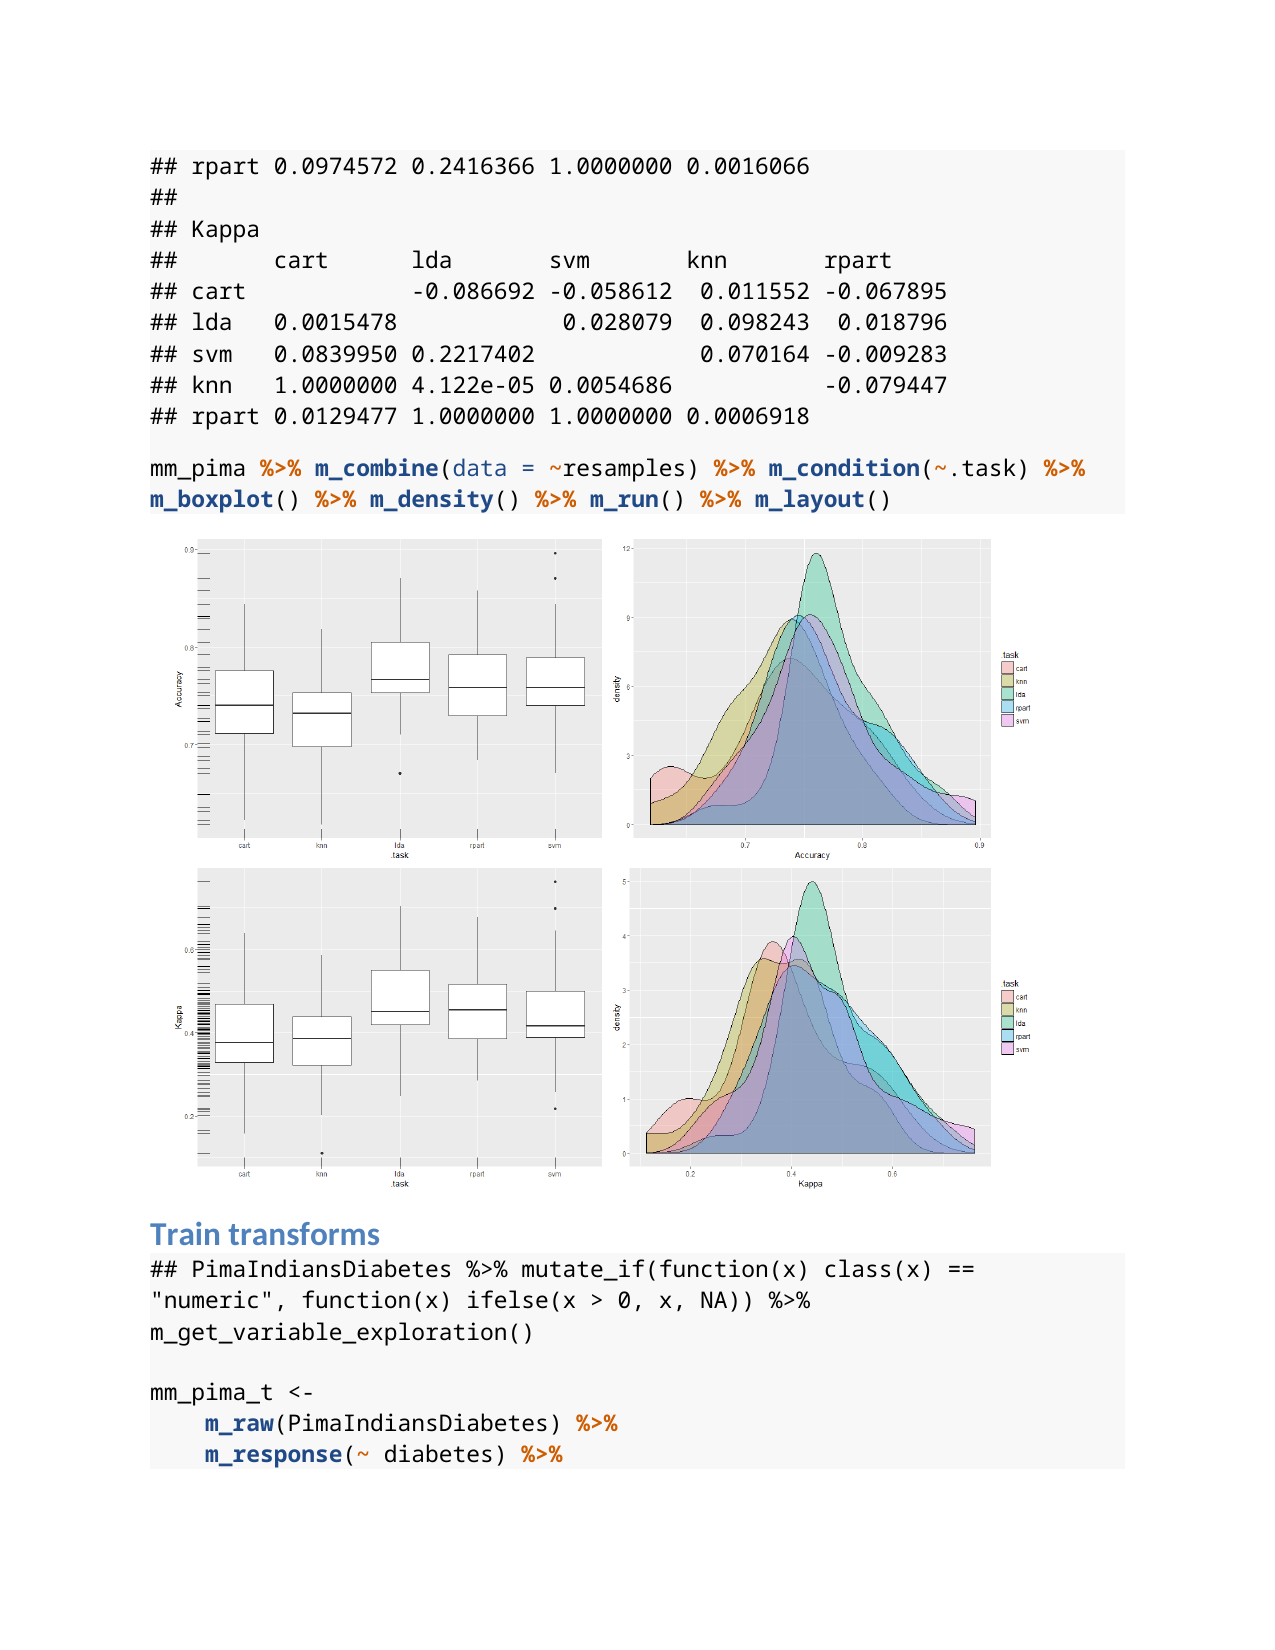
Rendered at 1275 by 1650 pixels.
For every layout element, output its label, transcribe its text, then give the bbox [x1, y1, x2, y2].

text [150, 150, 1125, 431]
picture [168, 535, 1044, 1192]
subtitle Train transforms [150, 1212, 1125, 1253]
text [150, 1253, 1125, 1469]
text mm_pima %>% m_combine(data = ~resamples) %>% m_condition(~.task) %>% m_boxplot() %>% m_density() %>% m_run() %>% m_layout() [892, 452, 1125, 514]
